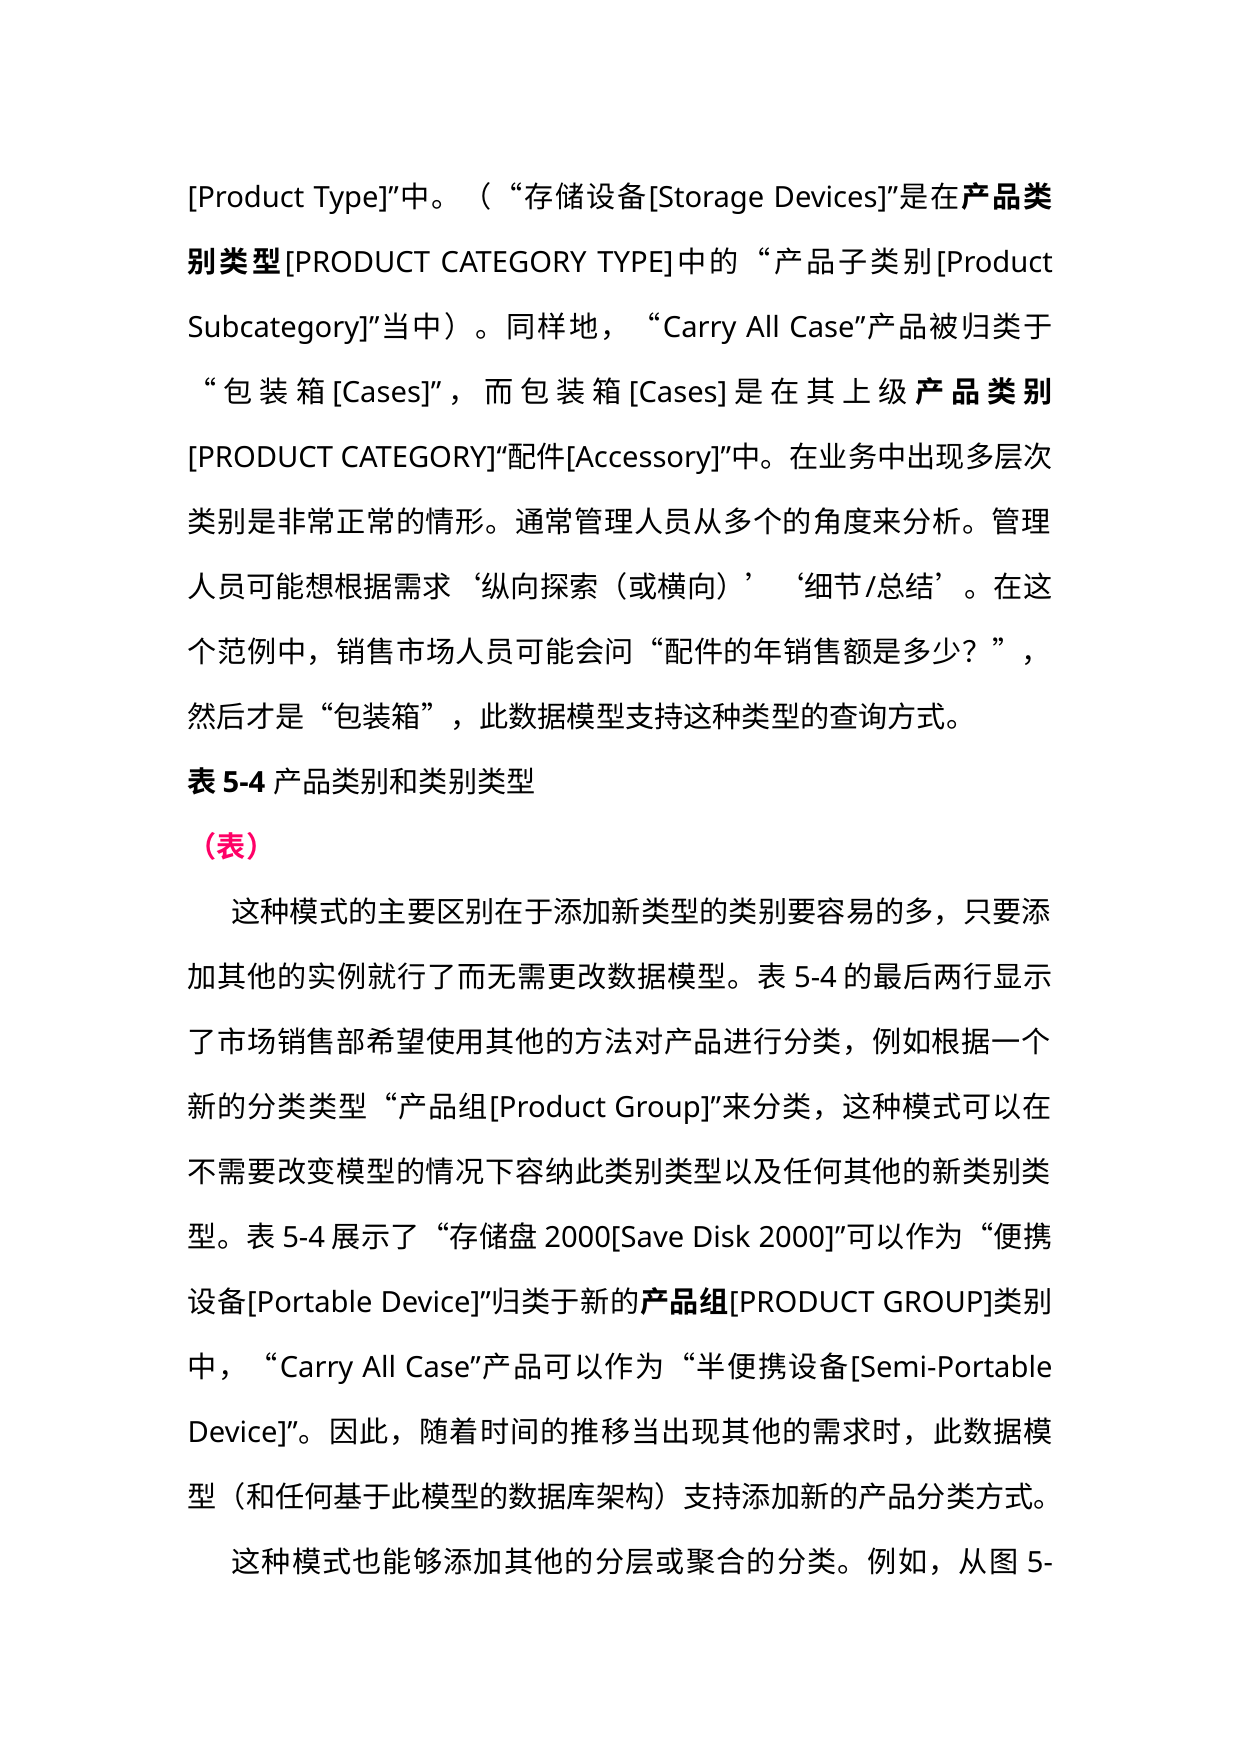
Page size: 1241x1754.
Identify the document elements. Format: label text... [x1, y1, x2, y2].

text 表5-4 产品类别和类别类型 [187, 747, 1053, 812]
text 这种模式的主要区别在于添加新类型的类别要容易的多，只要添加其他的实例就行了而无需更改数据模型。表5-4的最后两行显示了市场销售部希望使用其他的方法对产品进行分类，例如根据一个新的分类类型“产品组[Product Group]”来分类，这种模式可以在不需要改变模型的情况下容纳此类别类型以及任何其他的新类别类型。表5-4展示了“存储盘2000[Save Disk 2000]”可以作为“便携设备[Portable Device]”归类于新的产品组[PRODUCT GROUP]类别中，“Carry All Case”产品可以作为“半便携设备[Semi-Portable Device]”。因此，随着时间的推移当出现其他的需求时，此数据模型（和任何基于此模型的数据库架构）支持添加新的产品分类方式。 [187, 877, 1053, 1527]
text （表） [187, 812, 1053, 877]
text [187, 1527, 1053, 1592]
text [187, 162, 1053, 747]
